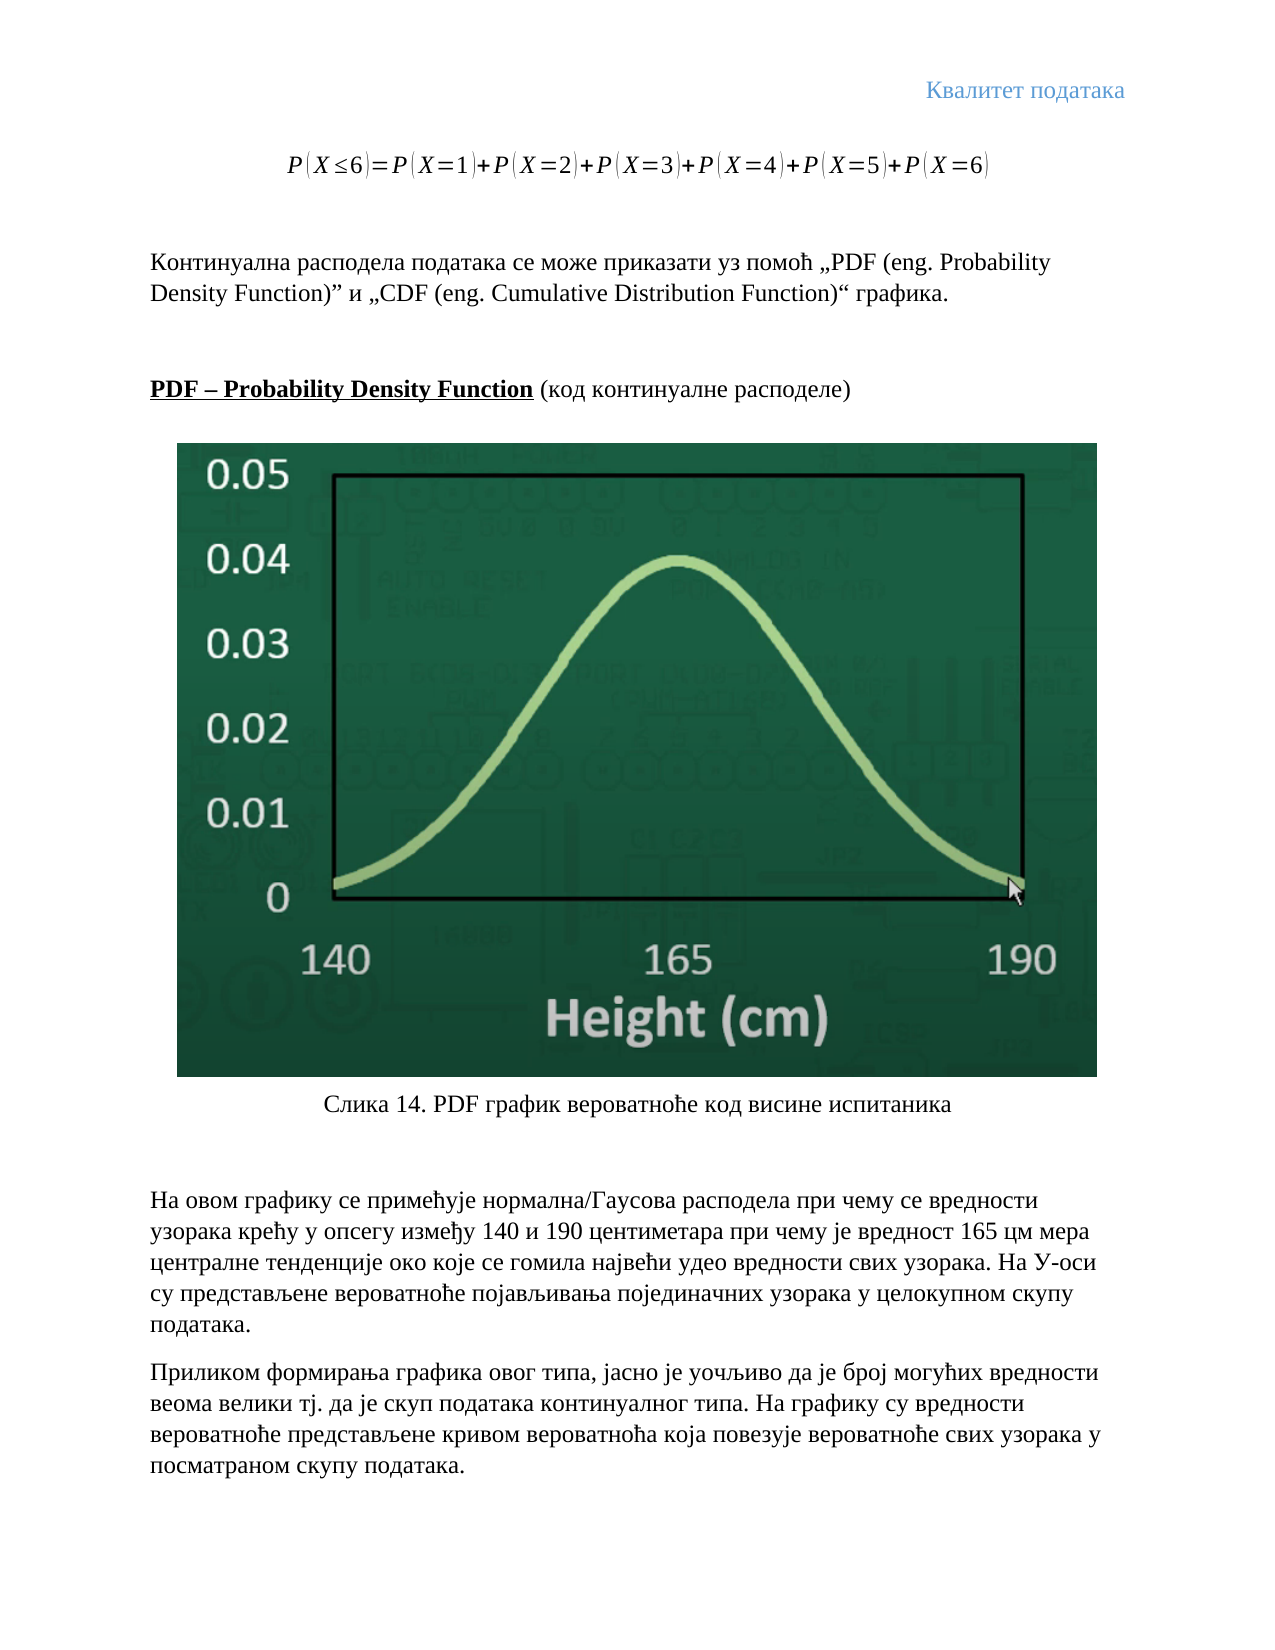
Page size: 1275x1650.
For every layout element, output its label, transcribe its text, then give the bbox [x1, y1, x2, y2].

text Приликом формирања графика овог типа, јасно је уочљиво да је број могућих вредности веома велики тј. да је скуп података континуалног типа. На графику су вредности вероватноће представљене кривом вероватноћа која повезује вероватноће свих узорака у посматраном скупу података. [150, 1357, 1125, 1478]
picture [177, 443, 1097, 1077]
text Континуална расподела података се може приказати уз помоћ „PDF (eng. Probability Density Function)” и „CDF (eng. Cumulative Distribution Function)“ графика. [150, 247, 1125, 307]
text На овом графику се примећује нормална/Гаусова расподела при чему се вредности узорака крећу у опсегу између 140 и 190 центиметара при чему је вредност 165 цм мера централне тенденције око које се гомила највећи удео вредности свих узорака. На У-оси су представљене вероватноће појављивања појединачних узорака у целокупном скупу података. [150, 1185, 1125, 1338]
text Слика 14. PDF график вероватноће код висине испитаника [150, 1089, 1125, 1118]
text PDF – Probability Density Function (код континуалне расподеле) [150, 374, 1125, 402]
